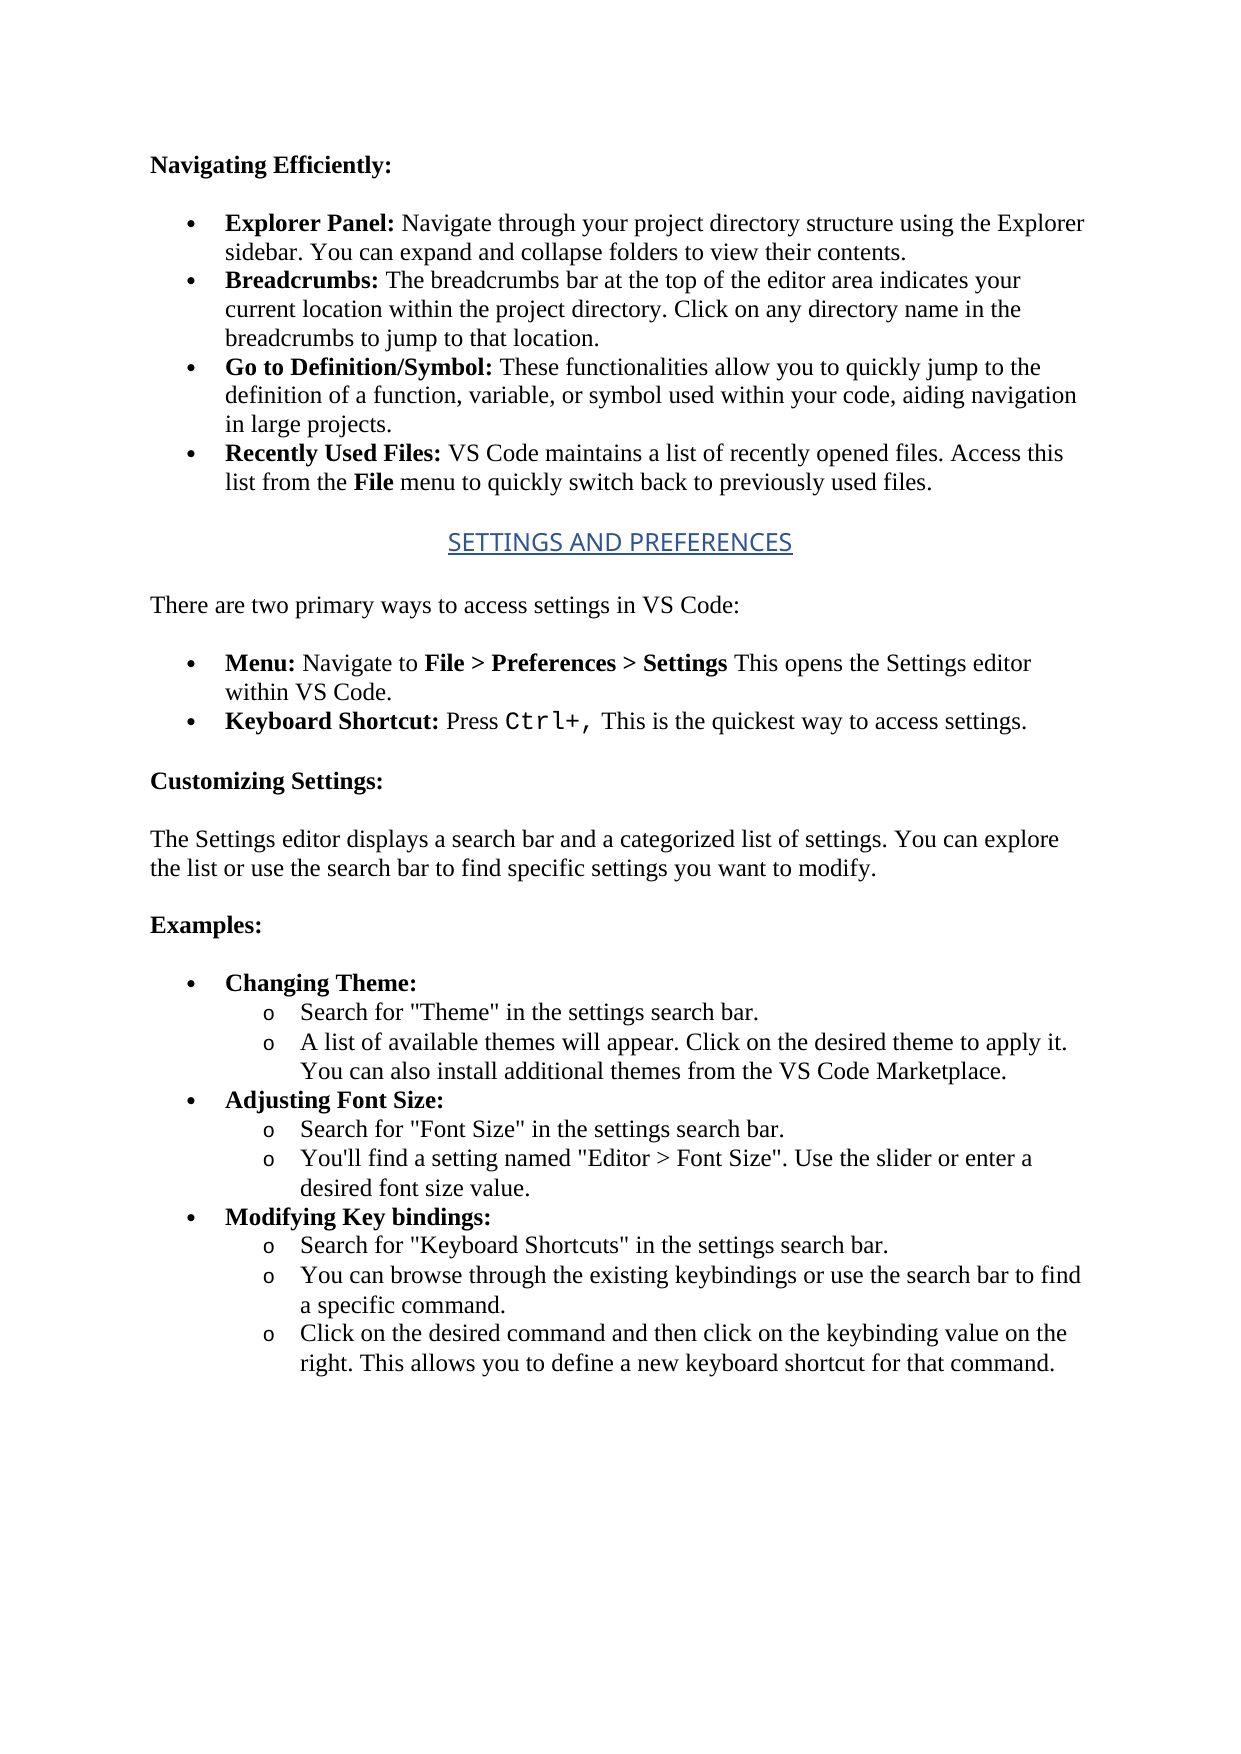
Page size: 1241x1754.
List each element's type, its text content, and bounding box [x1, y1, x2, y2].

list Keyboard Shortcut: Press Ctrl+, This is the quickest way to access settings. [187, 706, 1090, 737]
list You can browse through the existing keybindings or use the search bar to find a specific command. [262, 1260, 1090, 1318]
list Go to Definition/Symbol: These functionalities allow you to quickly jump to the definition of a function, variable, or symbol used within your code, aiding navigation in large projects. [187, 352, 1090, 438]
text Examples: [150, 911, 1090, 939]
list Click on the desired command and then click on the keybinding value on the right. This allows you to define a new keyboard shortcut for that command. [262, 1318, 1090, 1377]
list Modifying Key bindings: [187, 1202, 1090, 1231]
list Search for "Keyboard Shortcuts" in the settings search bar. [262, 1231, 1090, 1260]
list Adjusting Font Size: [187, 1085, 1090, 1114]
text The Settings editor displays a search bar and a categorized list of settings. You can explore the list or use the search bar to find specific settings you want to modify. [150, 824, 1090, 881]
list Recently Used Files: VS Code maintains a list of recently opened files. Access this list from the File menu to quickly switch back to previously used files. [187, 438, 1090, 495]
list You'll find a setting named "Editor > Font Size". Use the slider or enter a desired font size value. [262, 1143, 1090, 1202]
list Changing Theme: [187, 968, 1090, 997]
list Menu: Navigate to File > Preferences > Settings This opens the Settings editor within VS Code. [187, 648, 1090, 706]
text Customizing Settings: [150, 766, 1090, 795]
list Breadcrumbs: The breadcrumbs bar at the top of the editor area indicates your current location within the project directory. Click on any directory name in the breadcrumbs to jump to that location. [187, 265, 1090, 352]
text There are two primary ways to access settings in VS Code: [150, 591, 1090, 619]
text Navigating Efficiently: [150, 150, 1090, 179]
list Search for "Theme" in the settings search bar. [262, 997, 1090, 1027]
list A list of available themes will appear. Click on the desired theme to apply it. You can also install additional themes from the VS Code Marketplace. [262, 1027, 1090, 1085]
list Explorer Panel: Navigate through your project directory structure using the Explorer sidebar. You can expand and collapse folders to view their contents. [187, 208, 1090, 265]
list Search for "Font Size" in the settings search bar. [262, 1114, 1090, 1143]
subtitle SETTINGS AND PREFERENCES [150, 524, 1090, 559]
